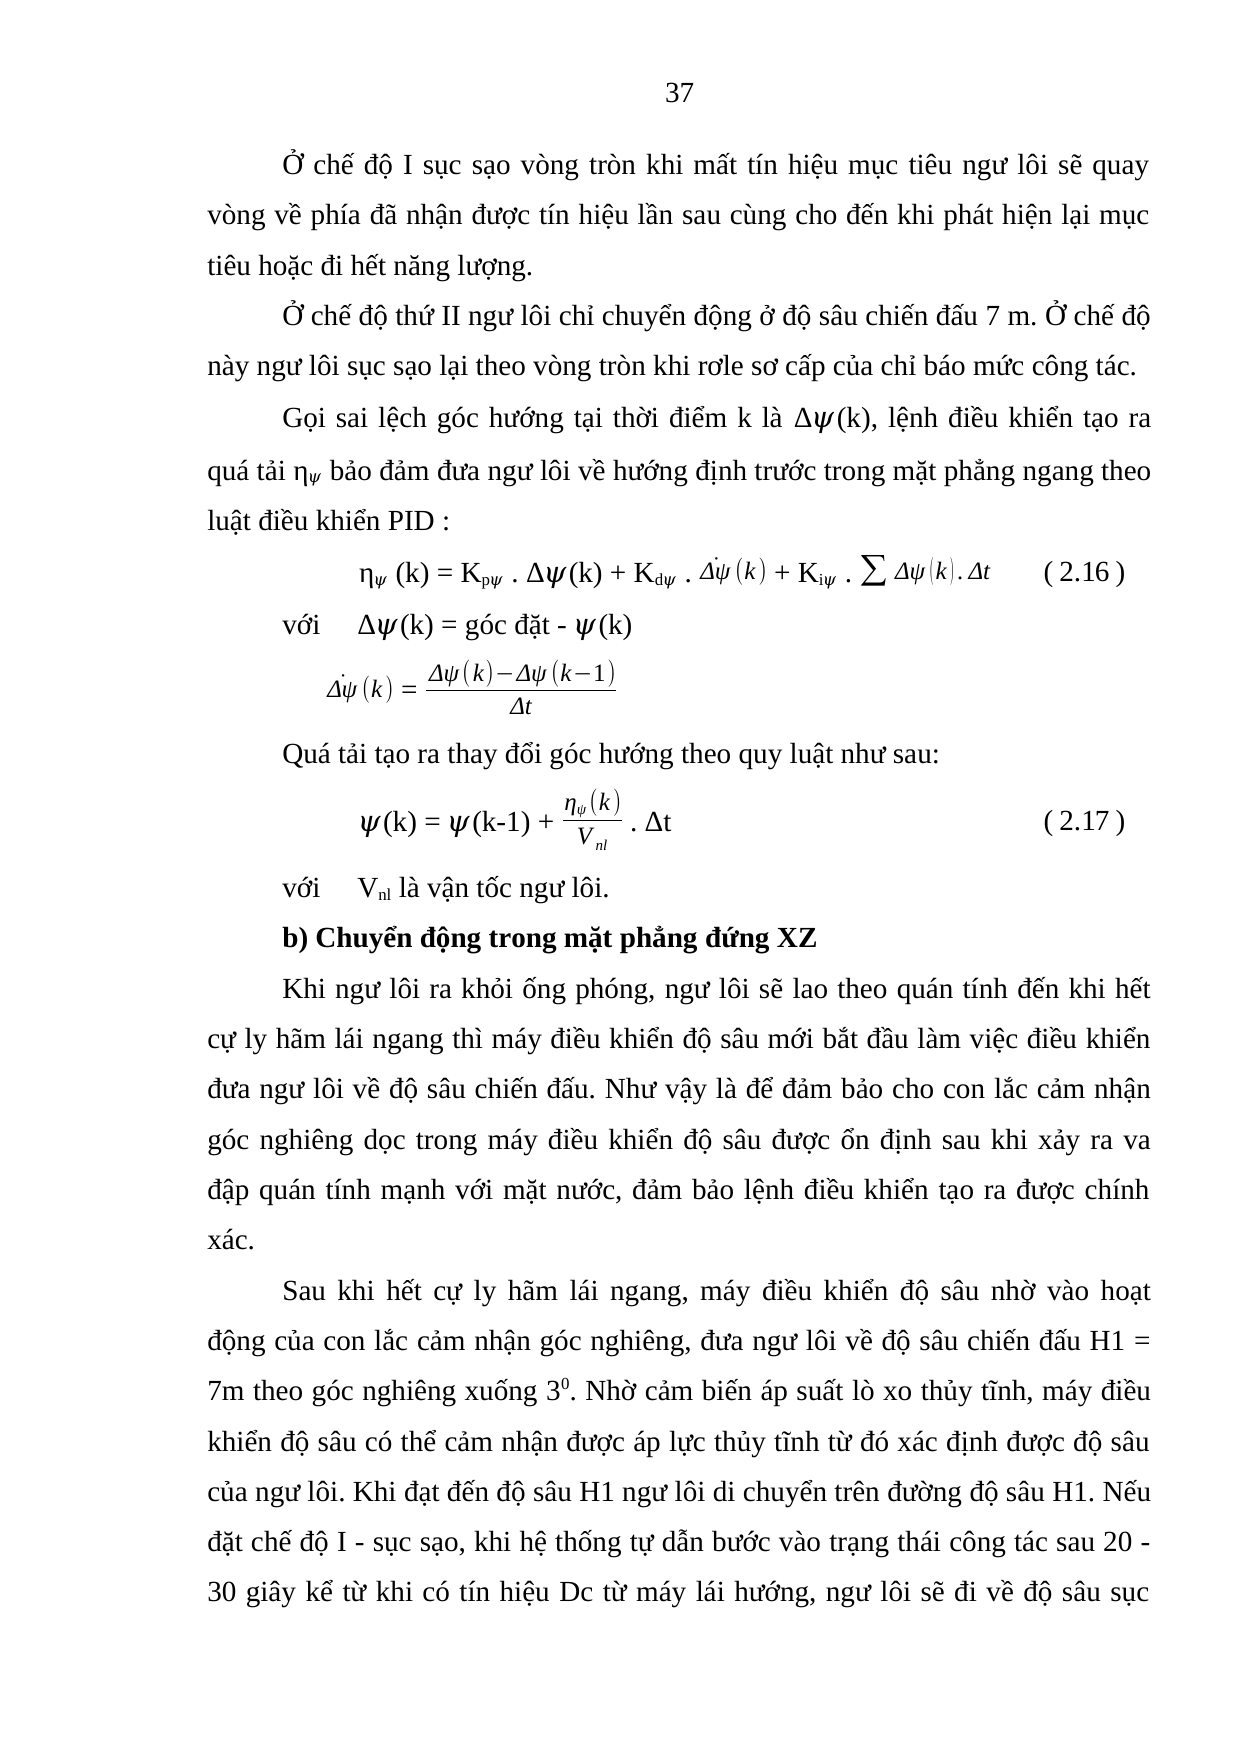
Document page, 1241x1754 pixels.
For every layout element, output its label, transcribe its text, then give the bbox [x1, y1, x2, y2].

text Khi ngư lôi ra khỏi ống phóng, ngư lôi sẽ lao theo quán tính đến khi hết cự ly hãm lái ngang thì máy điều khiển độ sâu mới bắt đầu làm việc điều khiển đưa ngư lôi về độ sâu chiến đấu. Như vậy là để đảm bảo cho con lắc cảm nhận góc nghiêng dọc trong máy điều khiển độ sâu được ổn định sau khi xảy ra va đập quán tính mạnh với mặt nước, đảm bảo lệnh điều khiển tạo ra được chính xác. [207, 971, 1152, 1256]
table_header η𝜓 (k) = Kp𝜓 . Δ𝜓(k) + Kd𝜓 . + Ki𝜓 . [273, 554, 1032, 605]
text với Vnl là vận tốc ngư lôi. [207, 870, 1152, 904]
table_header ( 2.17 ) [1032, 787, 1191, 870]
text = [207, 658, 1152, 719]
table_header 𝜓(k) = 𝜓(k-1) + . Δt [273, 787, 1032, 870]
text Ở chế độ I sục sạo vòng tròn khi mất tín hiệu mục tiêu ngư lôi sẽ quay vòng về phía đã nhận được tín hiệu lần sau cùng cho đến khi phát hiện lại mục tiêu hoặc đi hết năng lượng. [207, 147, 1152, 281]
text Ở chế độ thứ II ngư lôi chỉ chuyển động ở độ sâu chiến đấu 7 m. Ở chế độ này ngư lôi sục sạo lại theo vòng tròn khi rơle sơ cấp của chỉ báo mức công tác. [207, 298, 1152, 382]
table_header ( 2.16 ) [1032, 554, 1191, 605]
subtitle Chuyển động trong mặt phẳng đứng XZ [282, 921, 1152, 954]
text Quá tải tạo ra thay đổi góc hướng theo quy luật như sau: [207, 736, 1152, 770]
text Gọi sai lệch góc hướng tại thời điểm k là Δ𝜓(k), lệnh điều khiển tạo ra quá tải η𝜓 bảo đảm đưa ngư lôi về hướng định trước trong mặt phẳng ngang theo luật điều khiển PID : [207, 398, 1152, 537]
text với Δ𝜓(k) = góc đặt - 𝜓(k) [207, 605, 1152, 641]
